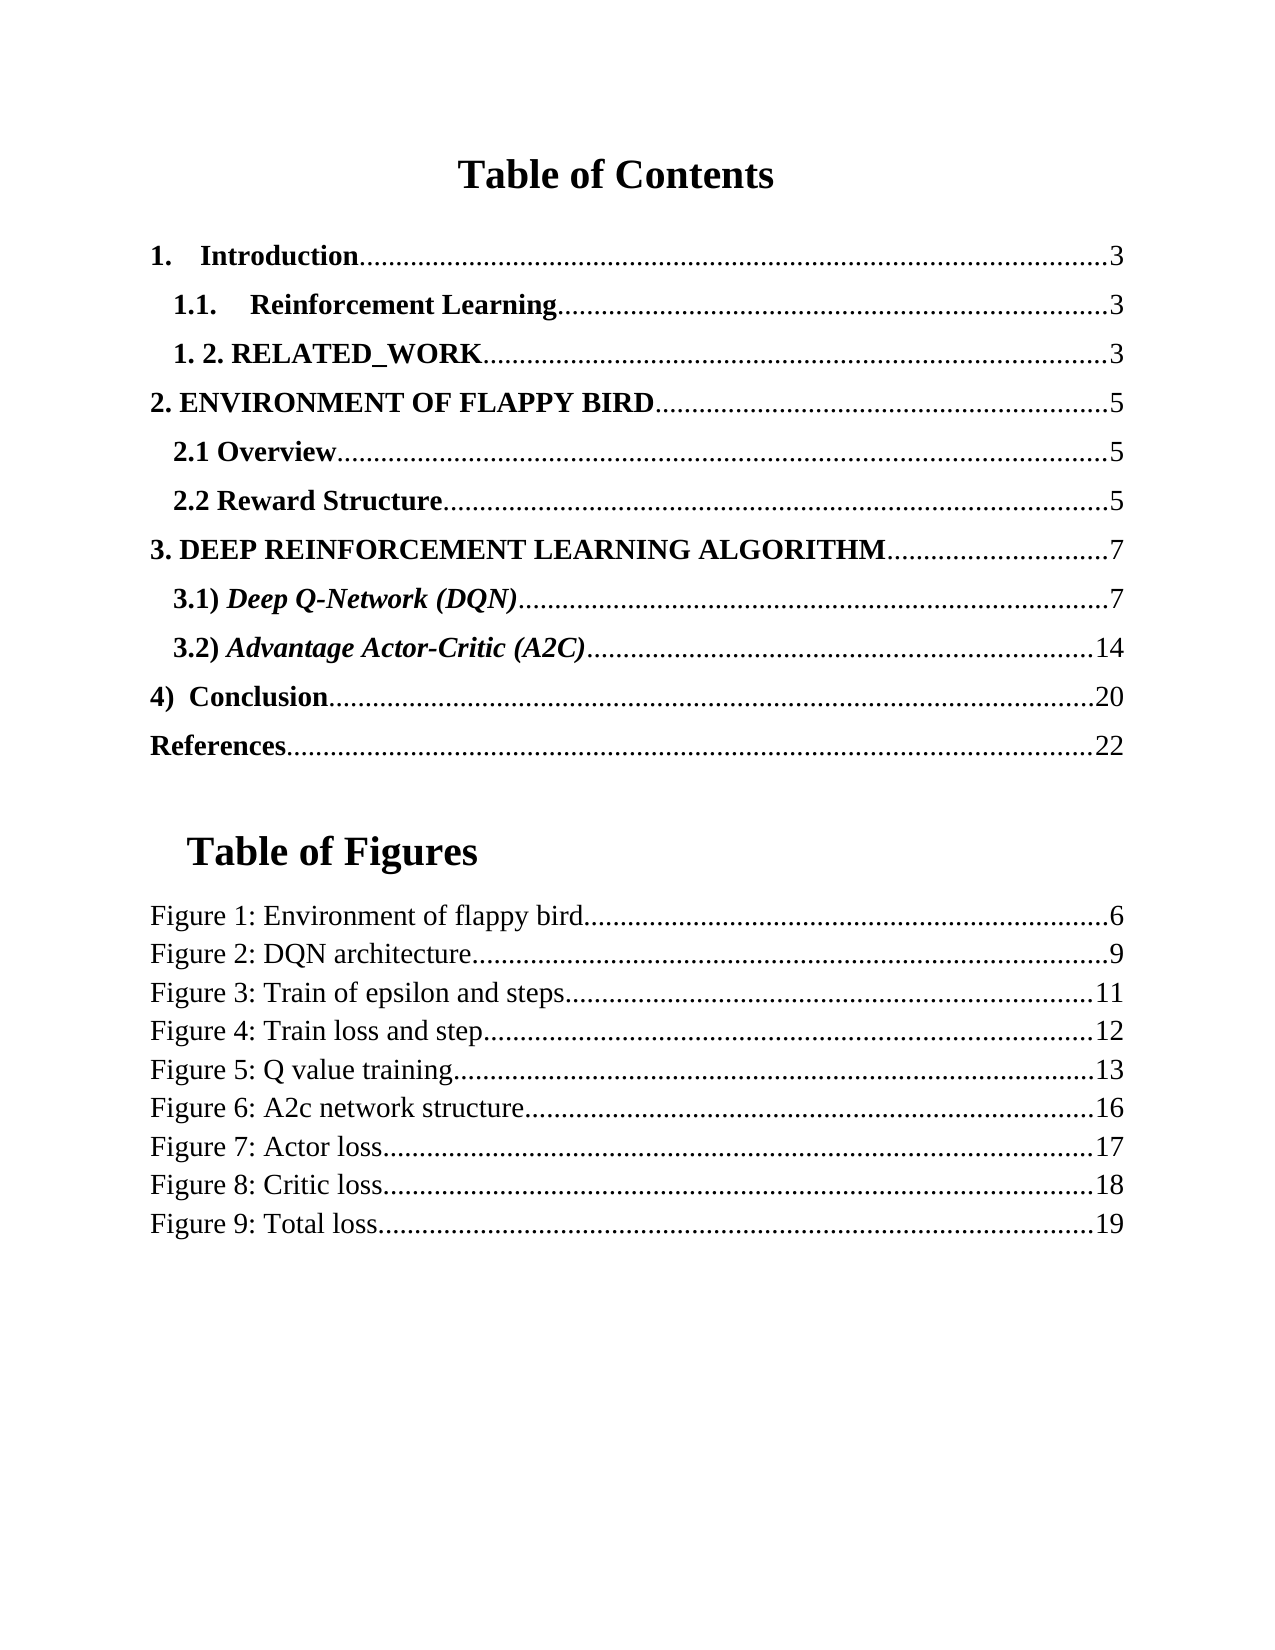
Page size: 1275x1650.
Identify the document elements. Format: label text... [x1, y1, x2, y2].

text Figure 6: A2c network structure 16 [150, 1090, 1125, 1124]
text Figure 9: Total loss 19 [150, 1206, 1125, 1239]
text Figure 5: Q value training 13 [150, 1052, 1125, 1085]
text Figure 3: Train of epsilon and steps 11 [150, 975, 1125, 1008]
text Table of Contents [151, 150, 1081, 198]
text Table of Figures [150, 827, 1081, 875]
text Figure 2: DQN architecture 9 [150, 936, 1125, 970]
text Figure 8: Critic loss 18 [150, 1167, 1125, 1201]
text Figure 1: Environment of flappy bird 6 [150, 898, 1125, 931]
text Figure 7: Actor loss 17 [150, 1129, 1125, 1162]
text Figure 4: Train loss and step 12 [150, 1013, 1125, 1047]
